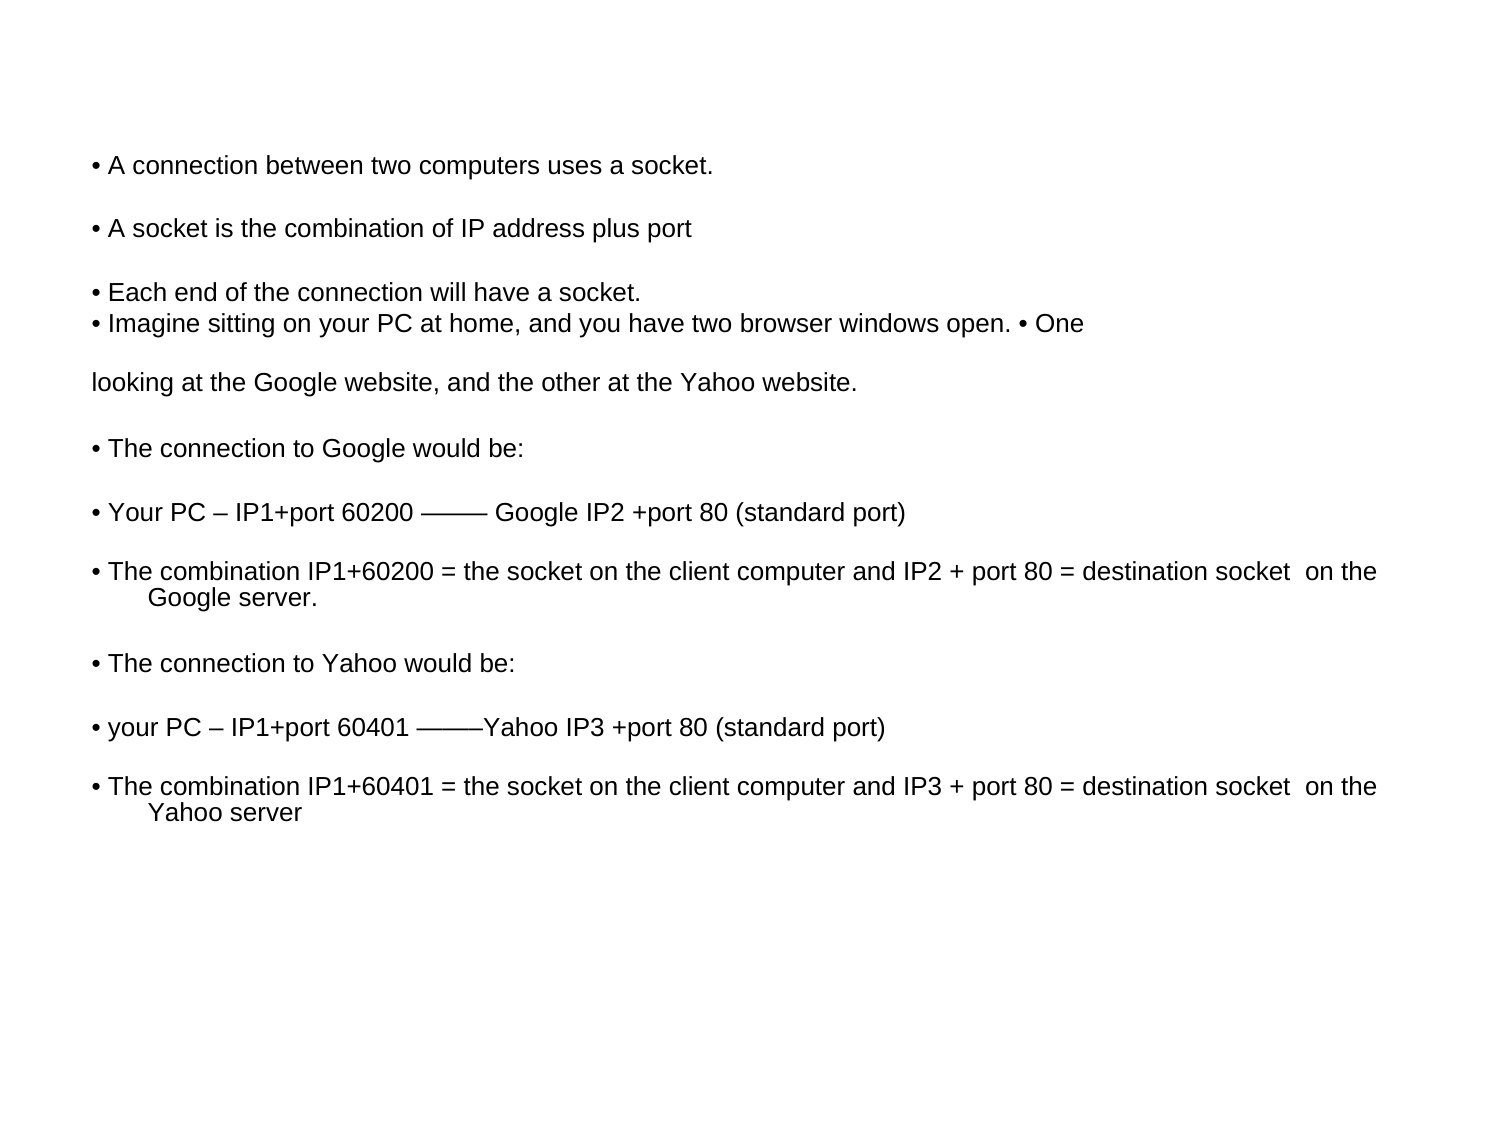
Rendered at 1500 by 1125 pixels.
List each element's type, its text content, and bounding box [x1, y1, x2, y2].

text • your PC – IP1+port 60401 ——–Yahoo IP3 +port 80 (standard port) [91, 712, 1500, 742]
text • The connection to Google would be: [91, 433, 1500, 463]
text • Your PC – IP1+port 60200 ——– Google IP2 +port 80 (standard port) [91, 497, 1500, 527]
text • Imagine sitting on your PC at home, and you have two browser windows open. • One looking at the Google website, and the other at the Yahoo website. [91, 308, 1089, 397]
text • The combination IP1+60401 = the socket on the client computer and IP3 + port 80 = destination socket on the Yahoo server [91, 775, 1388, 827]
text • A socket is the combination of IP address plus port [91, 213, 1500, 243]
text • A connection between two computers uses a socket. [91, 150, 1500, 180]
text • Each end of the connection will have a socket. [91, 277, 1500, 307]
text • The combination IP1+60200 = the socket on the client computer and IP2 + port 80 = destination socket on the Google server. [91, 560, 1388, 611]
text • The connection to Yahoo would be: [91, 648, 1500, 678]
